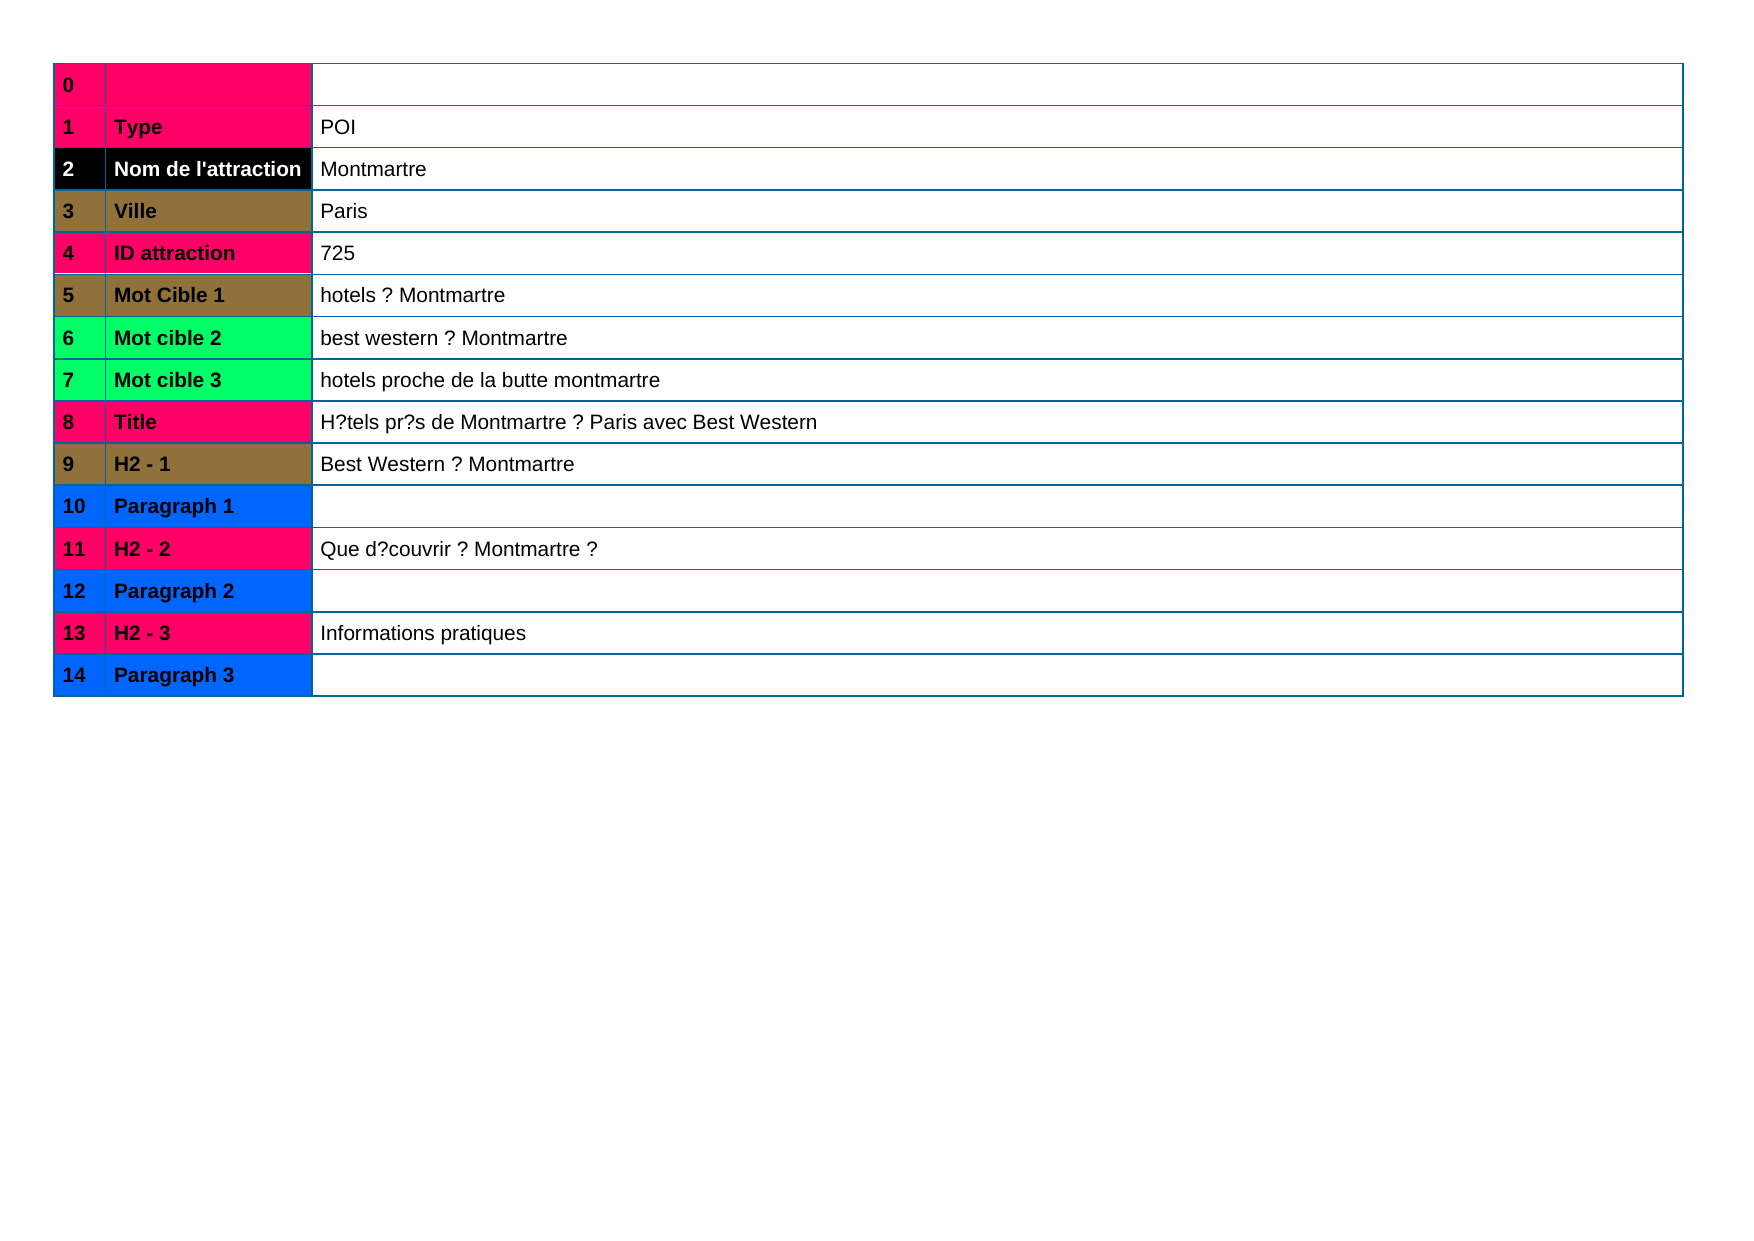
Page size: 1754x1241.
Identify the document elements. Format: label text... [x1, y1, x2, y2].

table_cell H?tels pr?s de Montmartre ? Paris avec Best Western [313, 402, 1682, 442]
table_cell 7 [55, 360, 105, 400]
table_cell Informations pratiques [313, 613, 1682, 653]
table_cell H2 - 2 [106, 528, 311, 569]
table_cell Mot cible 3 [106, 360, 311, 400]
table_cell [313, 655, 1682, 695]
table_cell Title [106, 402, 311, 442]
table_cell 4 [55, 233, 105, 273]
table_cell POI [313, 106, 1682, 147]
table_cell H2 - 1 [106, 444, 311, 484]
table_header [313, 64, 1682, 105]
table_cell 725 [313, 233, 1682, 273]
table_cell [313, 486, 1682, 527]
table_cell 13 [55, 613, 105, 653]
table_cell 3 [55, 191, 105, 231]
table_cell hotels ? Montmartre [313, 275, 1682, 316]
table_cell Mot cible 2 [106, 317, 311, 358]
table_cell ID attraction [106, 233, 311, 273]
table_cell Best Western ? Montmartre [313, 444, 1682, 484]
table_cell 2 [55, 148, 105, 189]
table_cell 5 [55, 275, 105, 316]
table_cell 11 [55, 528, 105, 569]
table_cell 14 [55, 655, 105, 695]
table_cell Paragraph 1 [106, 486, 311, 527]
table_cell Que d?couvrir ? Montmartre ? [313, 528, 1682, 569]
table_cell Mot Cible 1 [106, 275, 311, 316]
table_cell H2 - 3 [106, 613, 311, 653]
table_cell Nom de l'attraction [106, 148, 311, 189]
table_cell 1 [55, 106, 105, 147]
table_cell [313, 570, 1682, 611]
table_cell 9 [55, 444, 105, 484]
table_cell 12 [55, 570, 105, 611]
table_cell 10 [55, 486, 105, 527]
table_cell Ville [106, 191, 311, 231]
table_cell Paragraph 2 [106, 570, 311, 611]
table_cell 6 [55, 317, 105, 358]
table_cell best western ? Montmartre [313, 317, 1682, 358]
table_header [106, 64, 311, 105]
table_cell Paris [313, 191, 1682, 231]
table_cell Montmartre [313, 148, 1682, 189]
table_header 0 [55, 64, 105, 105]
table_cell hotels proche de la butte montmartre [313, 360, 1682, 400]
table_cell Type [106, 106, 311, 147]
table_cell 8 [55, 402, 105, 442]
table_cell Paragraph 3 [106, 655, 311, 695]
